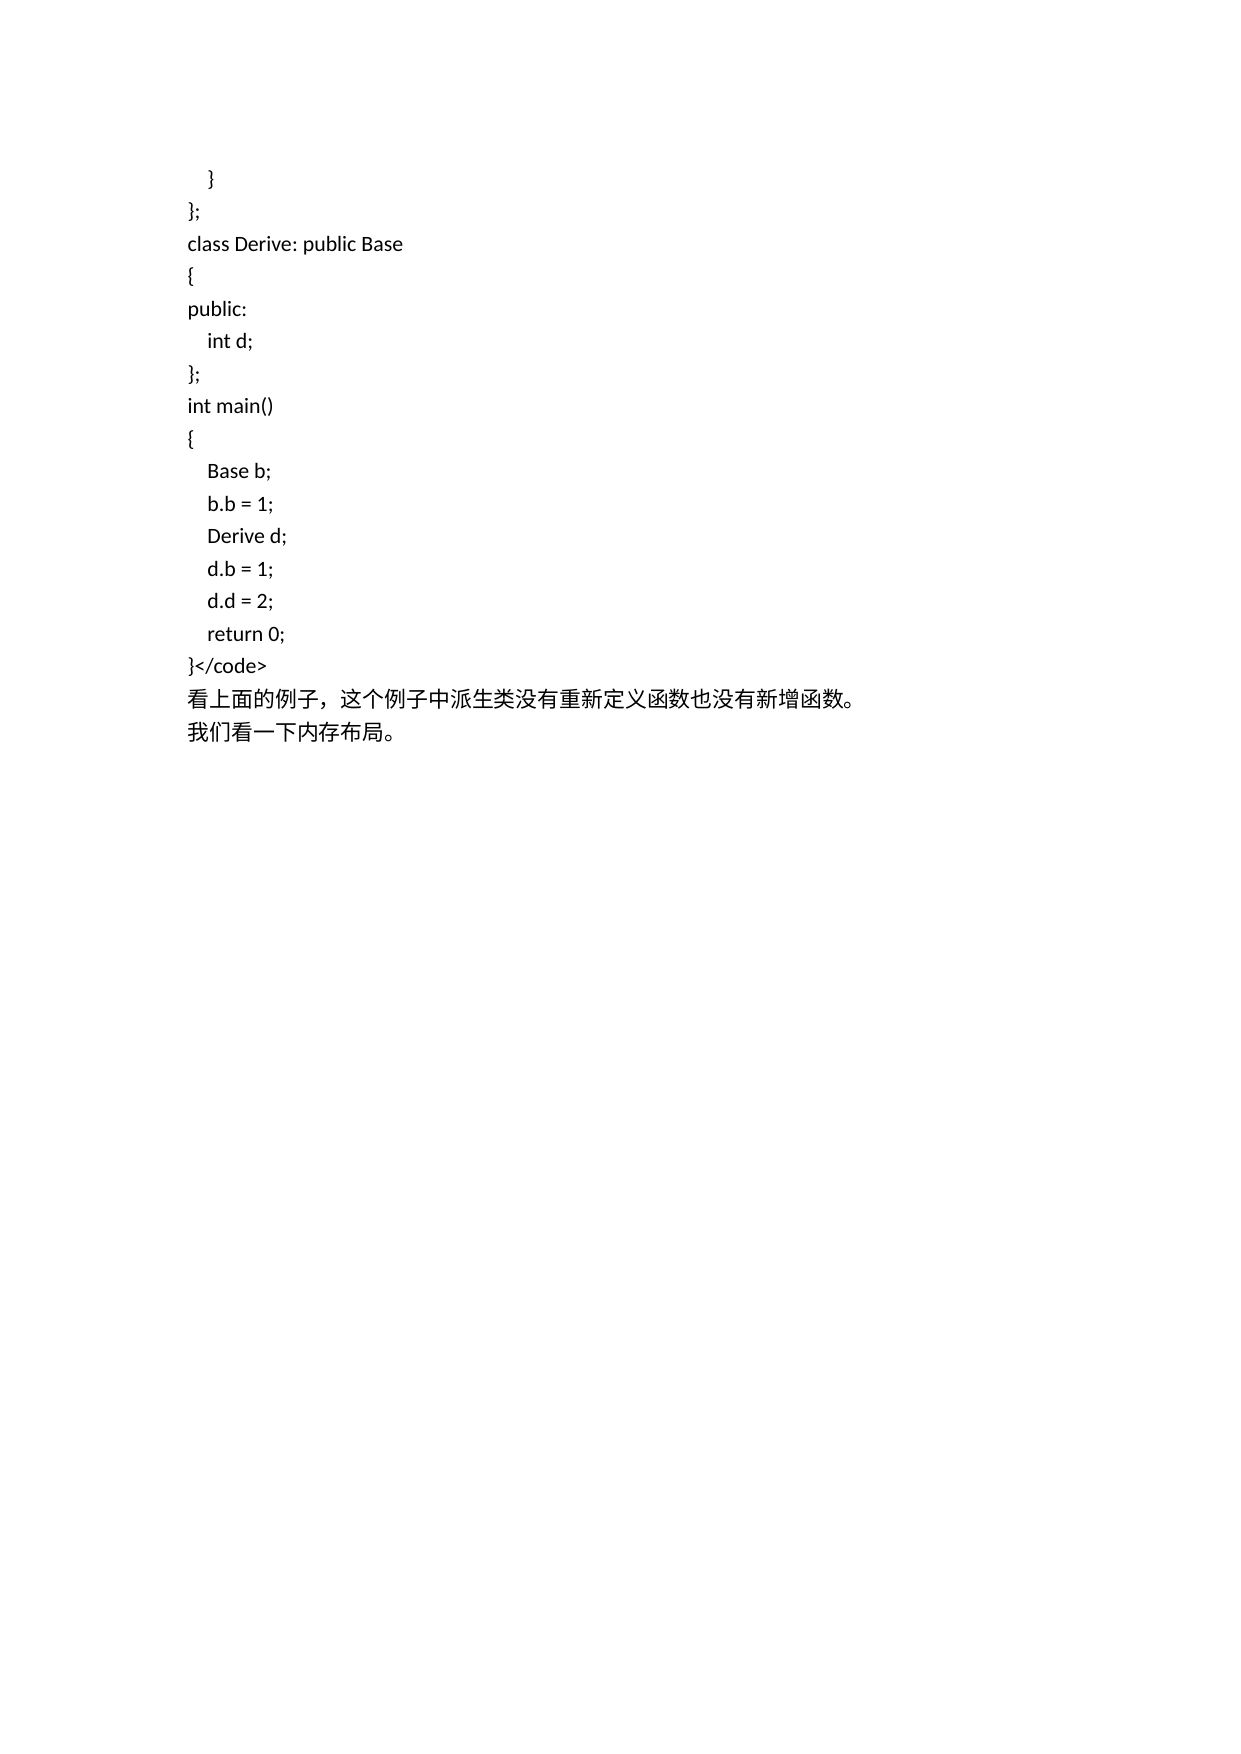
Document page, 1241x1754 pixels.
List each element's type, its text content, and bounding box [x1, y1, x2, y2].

text { [187, 259, 1053, 292]
text 看上面的例子，这个例子中派生类没有重新定义函数也没有新增函数。 [187, 682, 1053, 714]
text { [187, 422, 1053, 454]
text }; [187, 357, 1053, 389]
text b.b = 1; [187, 487, 1053, 519]
text Base b; [187, 454, 1053, 487]
text Derive d; [187, 519, 1053, 552]
text d.d = 2; [187, 584, 1053, 617]
text class Derive: public Base [187, 227, 1053, 259]
text d.b = 1; [187, 552, 1053, 584]
text } [187, 162, 1053, 194]
text int d; [187, 324, 1053, 357]
text 我们看一下内存布局。 [187, 714, 1053, 747]
text }</code> [187, 649, 1053, 682]
text return 0; [187, 617, 1053, 649]
text int main() [187, 389, 1053, 422]
text public: [187, 292, 1053, 324]
text }; [187, 194, 1053, 227]
